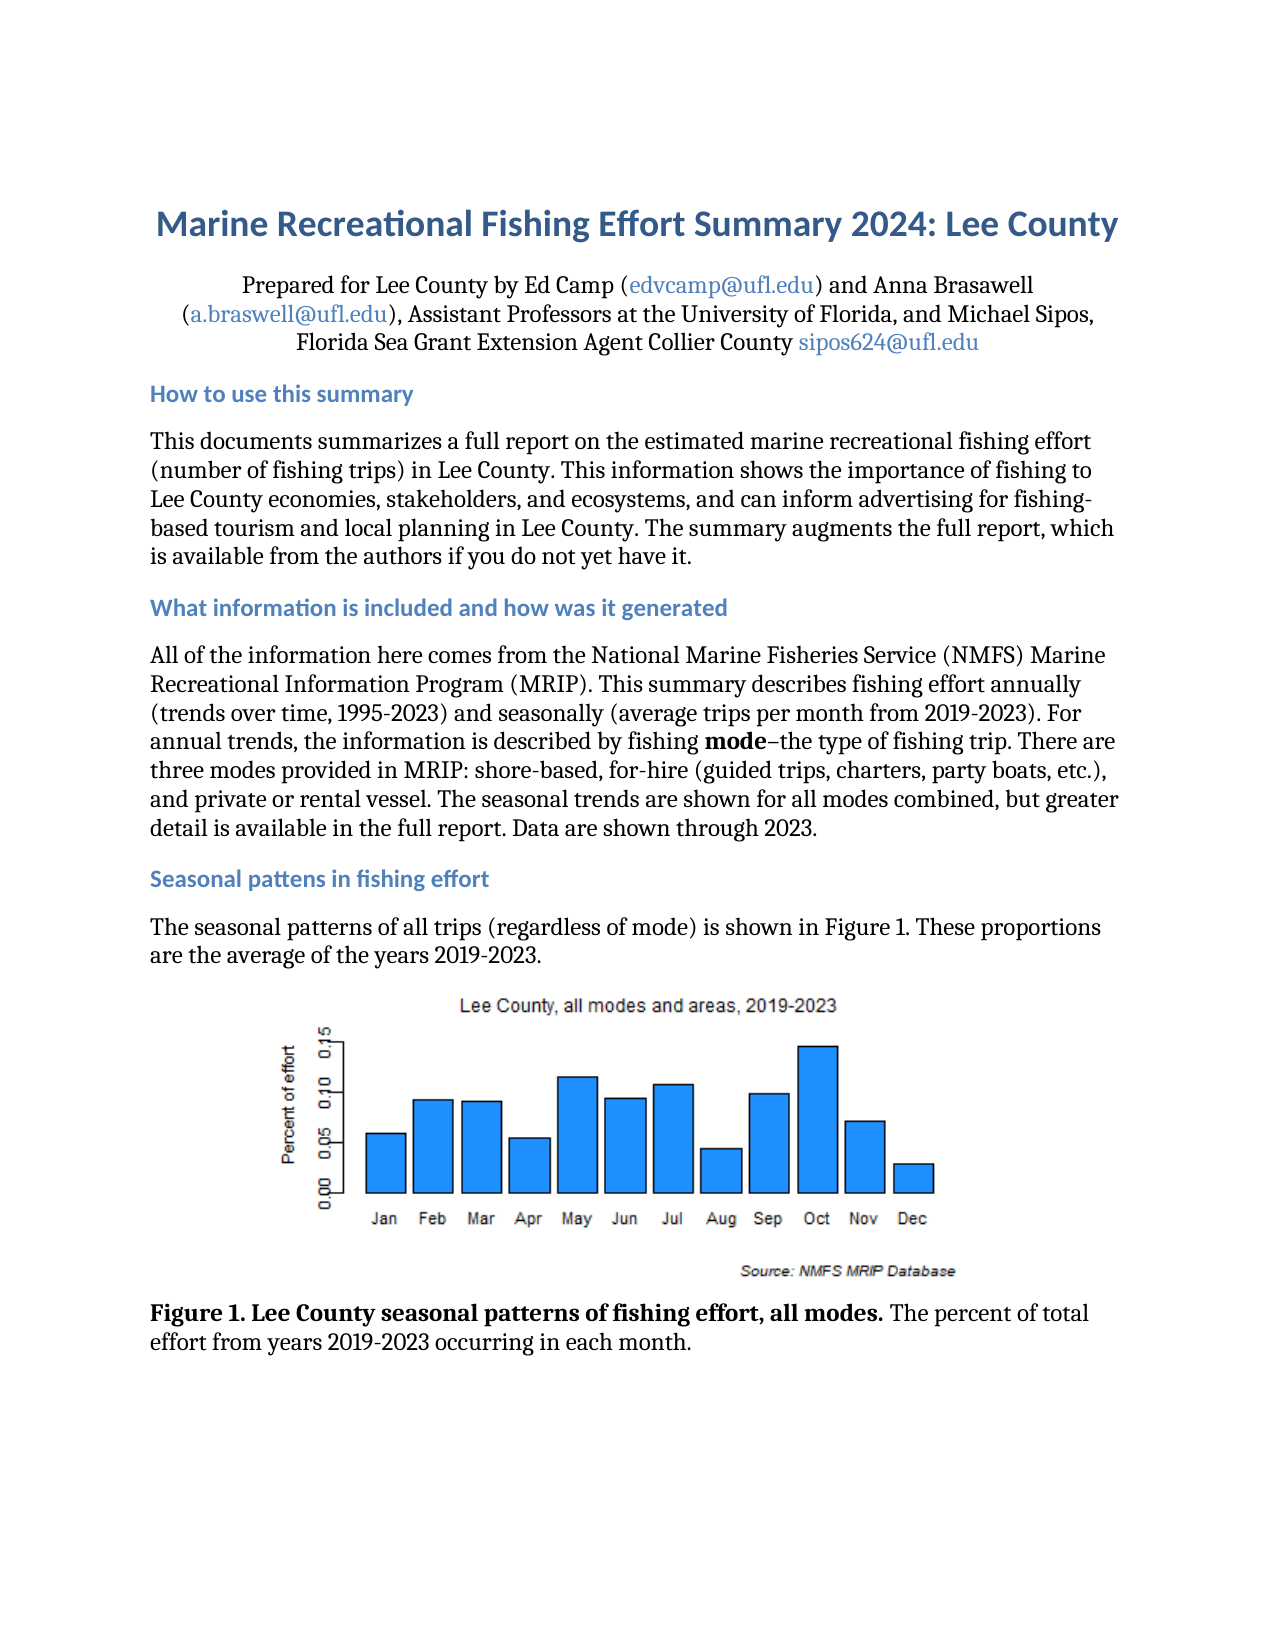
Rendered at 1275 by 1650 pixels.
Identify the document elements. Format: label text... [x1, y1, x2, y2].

subtitle What information is included and how was it generated [150, 592, 1125, 622]
text Figure 1. Lee County seasonal patterns of fishing effort, all modes. The percent of total effort from years 2019-2023 occurring in each month. [150, 1299, 1125, 1357]
text The seasonal patterns of all trips (regardless of mode) is shown in Figure 1. These proportions are the average of the years 2019-2023. [150, 912, 1125, 970]
subtitle How to use this summary [150, 378, 1125, 408]
title Marine Recreational Fishing Effort Summary 2024: Lee County [150, 200, 1125, 246]
text Prepared for Lee County by Ed Camp (edvcamp@ufl.edu) and Anna Brasawell (a.braswell@ufl.edu), Assistant Professors at the University of Florida, and Michael Sipos, Florida Sea Grant Extension Agent Collier County sipos624@ufl.edu [150, 271, 1125, 357]
subtitle Seasonal pattens in fishing effort [150, 863, 1125, 894]
picture [168, 988, 1044, 1281]
text This documents summarizes a full report on the estimated marine recreational fishing effort (number of fishing trips) in Lee County. This information shows the importance of fishing to Lee County economies, stakeholders, and ecosystems, and can inform advertising for fishing-based tourism and local planning in Lee County. The summary augments the full report, which is available from the authors if you do not yet have it. [150, 427, 1125, 571]
text All of the information here comes from the National Marine Fisheries Service (NMFS) Marine Recreational Information Program (MRIP). This summary describes fishing effort annually (trends over time, 1995-2023) and seasonally (average trips per month from 2019-2023). For annual trends, the information is described by fishing mode–the type of fishing trip. There are three modes provided in MRIP: shore-based, for-hire (guided trips, charters, party boats, etc.), and private or rental vessel. The seasonal trends are shown for all modes combined, but greater detail is available in the full report. Data are shown through 2023. [150, 641, 1125, 842]
